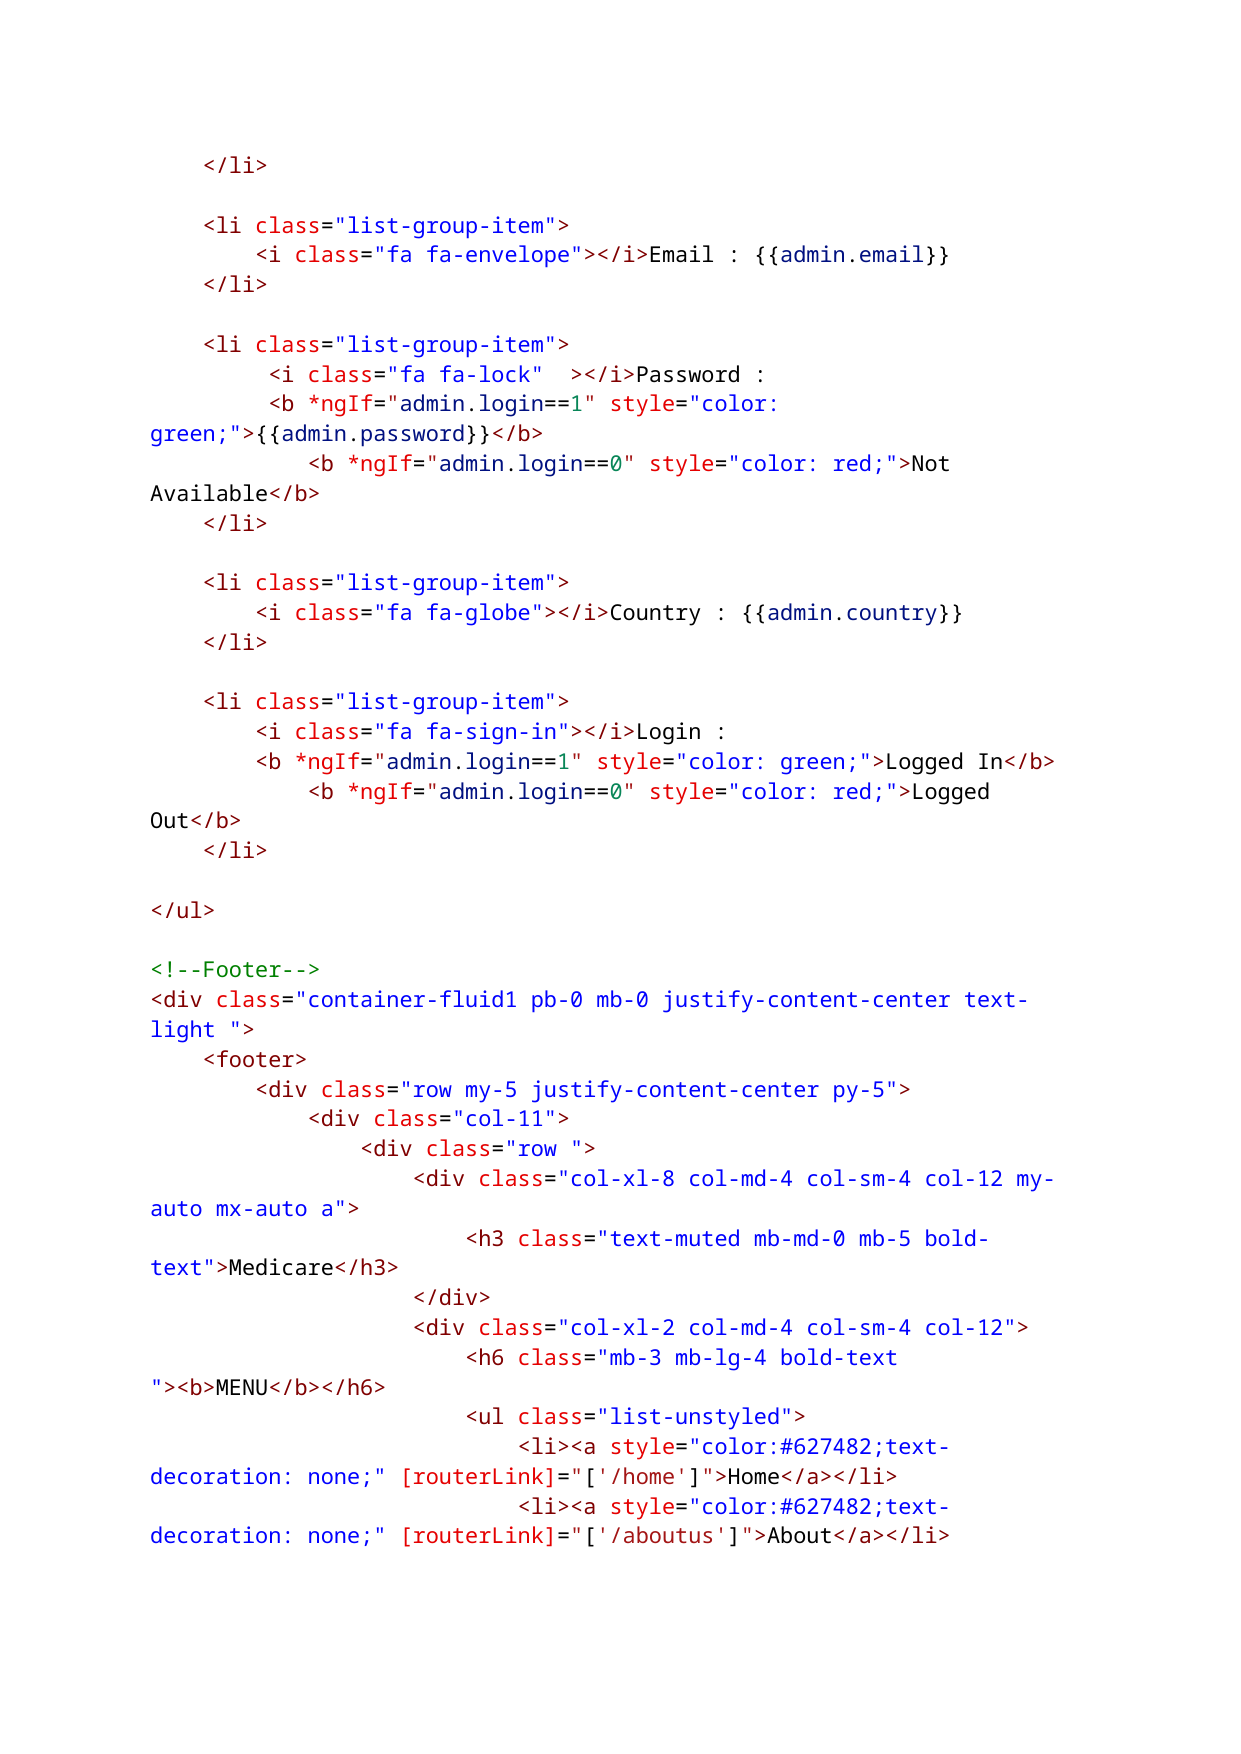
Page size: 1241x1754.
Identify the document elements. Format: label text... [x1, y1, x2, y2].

text <div class="row my-5 justify-content-center py-5"> [150, 1073, 1090, 1103]
text <div class="container-fluid1 pb-0 mb-0 justify-content-center text-light "> [150, 984, 1090, 1044]
text </li> [150, 150, 1090, 180]
text <li class="list-group-item"> [150, 686, 1090, 716]
text <li class="list-group-item"> [150, 567, 1090, 597]
text <li><a style="color:#627482;text-decoration: none;" [routerLink]="['/home']">Home</a></li> [150, 1431, 1090, 1491]
text </div> [150, 1282, 1090, 1312]
text <div class="col-11"> [150, 1103, 1090, 1133]
text <b *ngIf="admin.login==1" style="color: green;">Logged In</b> [150, 746, 1090, 776]
text <div class="col-xl-2 col-md-4 col-sm-4 col-12"> [150, 1312, 1090, 1342]
text </li> [150, 627, 1090, 656]
text <li><a style="color:#627482;text-decoration: none;" [routerLink]="['/aboutus']">About</a></li> [150, 1491, 1090, 1550]
text <i class="fa fa-globe"></i>Country : {{admin.country}} [150, 597, 1090, 627]
text </li> [150, 835, 1090, 865]
text <ul class="list-unstyled"> [150, 1401, 1090, 1431]
text <b *ngIf="admin.login==0" style="color: red;">Not Available</b> [150, 448, 1090, 507]
text <b *ngIf="admin.login==0" style="color: red;">Logged Out</b> [150, 776, 1090, 835]
text <!--Footer--> [150, 954, 1090, 984]
text <div class="col-xl-8 col-md-4 col-sm-4 col-12 my-auto mx-auto a"> [150, 1163, 1090, 1222]
text <div class="row "> [150, 1133, 1090, 1163]
text </li> [150, 269, 1090, 299]
text <b *ngIf="admin.login==1" style="color: green;">{{admin.password}}</b> [150, 388, 1090, 448]
text <h6 class="mb-3 mb-lg-4 bold-text "><b>MENU</b></h6> [150, 1342, 1090, 1401]
text <li class="list-group-item"> [150, 329, 1090, 358]
text <footer> [150, 1044, 1090, 1073]
text <li class="list-group-item"> [150, 209, 1090, 239]
text <i class="fa fa-lock" ></i>Password : [150, 358, 1090, 388]
text <i class="fa fa-envelope"></i>Email : {{admin.email}} [150, 239, 1090, 269]
text <i class="fa fa-sign-in"></i>Login : [150, 716, 1090, 746]
text </ul> [150, 895, 1090, 924]
text </li> [150, 507, 1090, 537]
text <h3 class="text-muted mb-md-0 mb-5 bold-text">Medicare</h3> [150, 1222, 1090, 1282]
